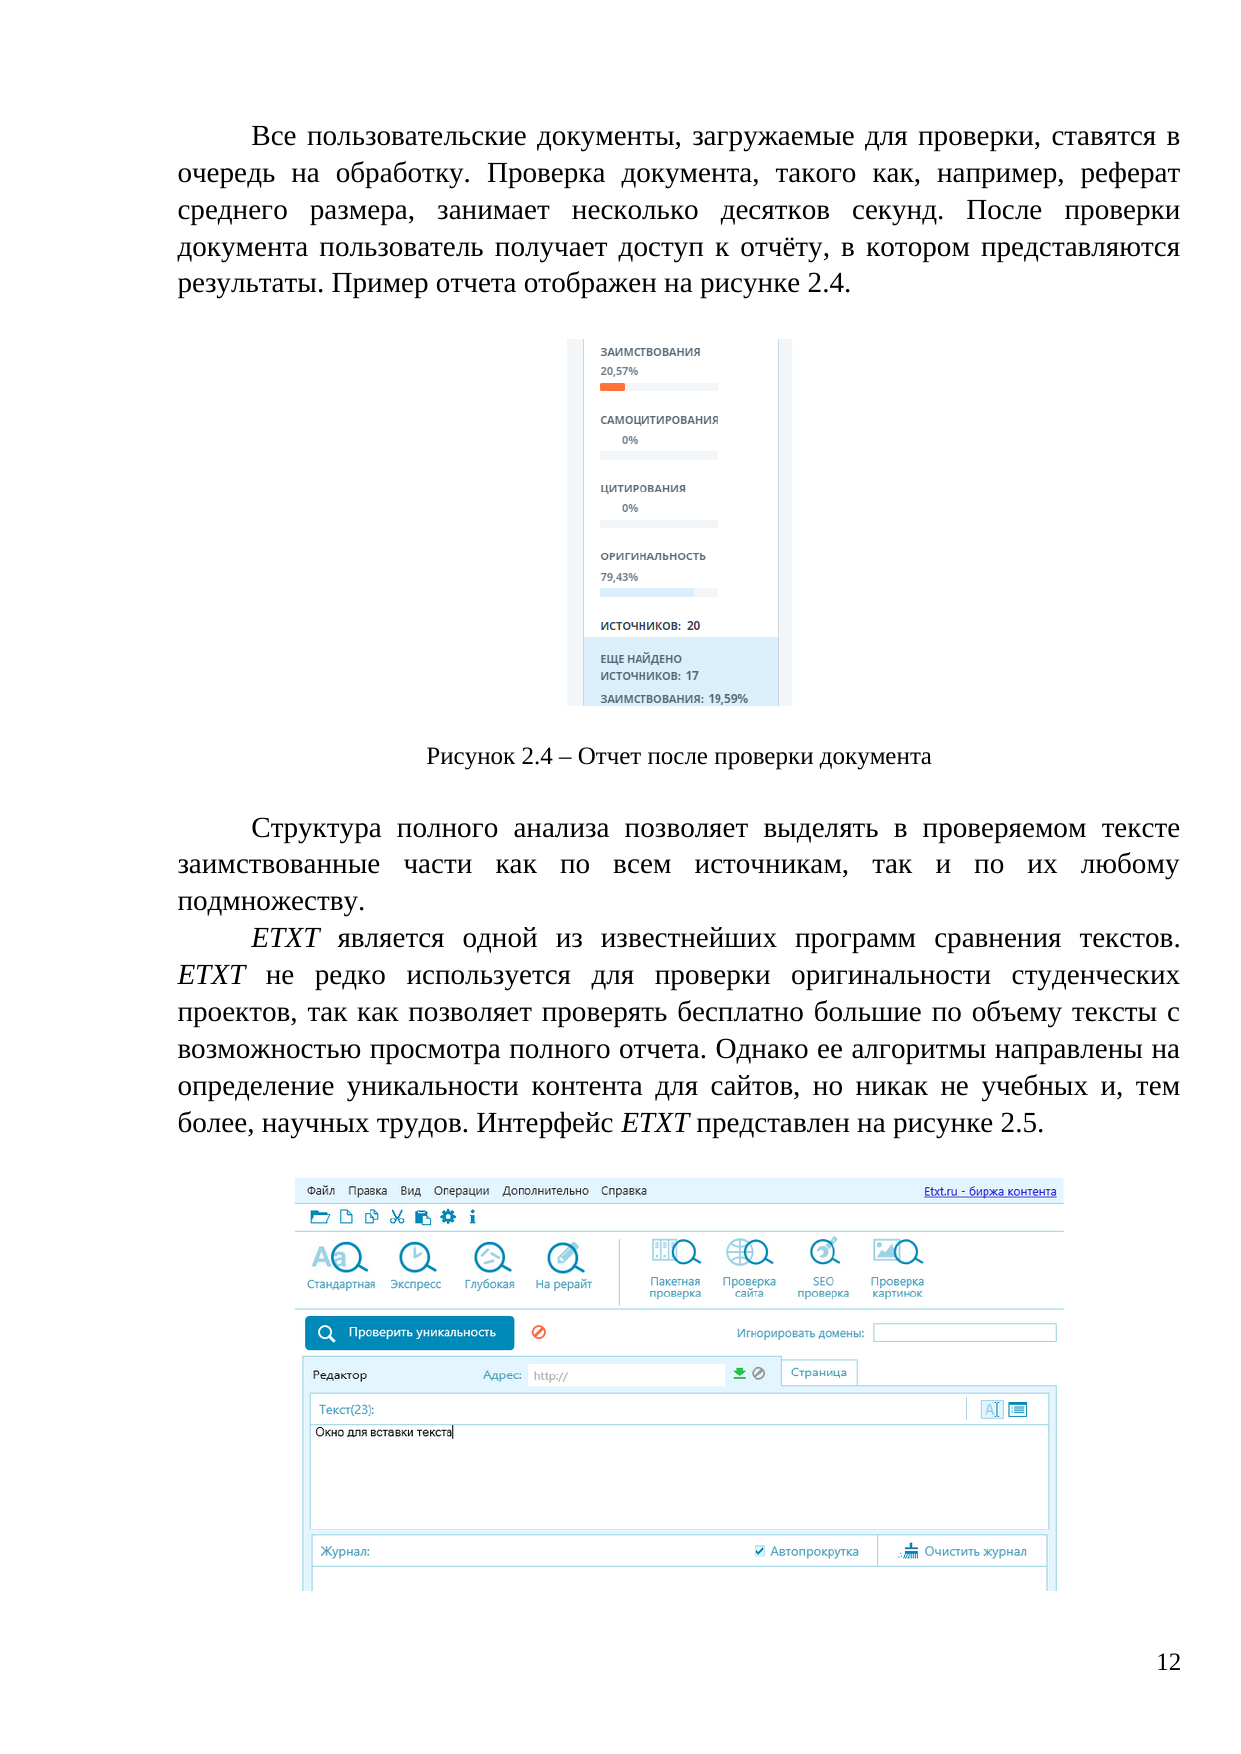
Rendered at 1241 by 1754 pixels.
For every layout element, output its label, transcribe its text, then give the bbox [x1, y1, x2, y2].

text Рисунок 2.4 – Отчет после проверки документа [177, 741, 1181, 770]
text Все пользовательские документы, загружаемые для проверки, ставятся в очередь на обработку. Проверка документа, такого как, например, реферат среднего размера, занимает несколько десятков секунд. После проверки документа пользователь получает доступ к отчёту, в котором представляются результаты. Пример отчета отображен на рисунке 2.4. [177, 118, 1181, 299]
text ETXT является одной из известнейших программ сравнения текстов. EТХТ не редко используется для проверки оригинальности студенческих проектов, так как позволяет проверять бесплатно большие по объему тексты с возможностью просмотра полного отчета. Однако ее алгоритмы направлены на определение уникальности контента для сайтов, но никак не учебных и, тем более, научных трудов. Интерфейс ETXT представлен на рисунке 2.5. [177, 920, 1181, 1138]
picture [294, 1178, 1064, 1591]
picture [566, 339, 793, 706]
text Структура полного анализа позволяет выделять в проверяемом тексте заимствованные части как по всем источникам, так и по их любому подмножеству. [177, 810, 1181, 917]
